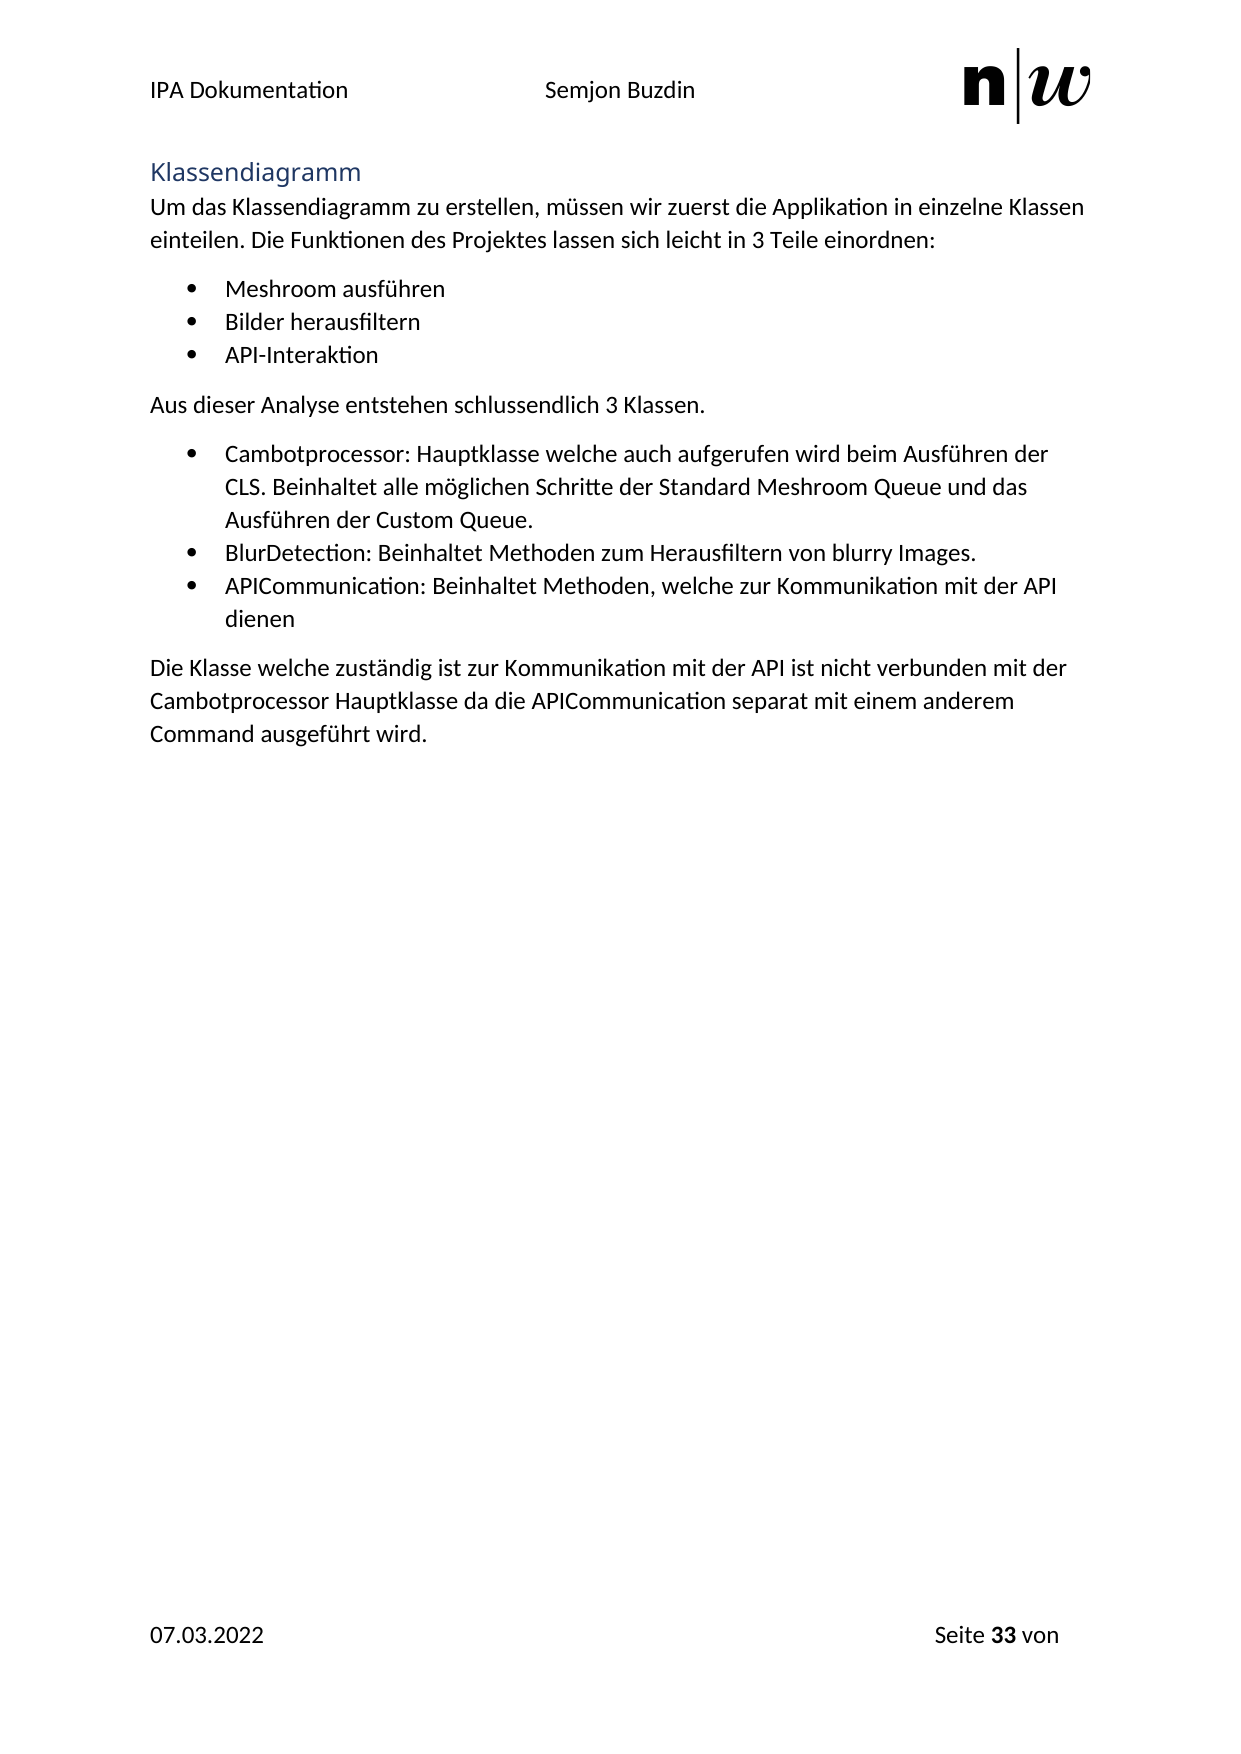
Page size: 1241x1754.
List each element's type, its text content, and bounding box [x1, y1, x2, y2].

list Cambotprocessor: Hauptklasse welche auch aufgerufen wird beim Ausführen der CLS. Beinhaltet alle möglichen Schritte der Standard Meshroom Queue und das Ausführen der Custom Queue. [187, 438, 1090, 535]
subtitle Klassendiagramm [150, 154, 1090, 188]
text Die Klasse welche zuständig ist zur Kommunikation mit der API ist nicht verbunden mit der Cambotprocessor Hauptklasse da die APICommunication separat mit einem anderem Command ausgeführt wird. [150, 653, 1090, 749]
list BlurDetection: Beinhaltet Methoden zum Herausfiltern von blurry Images. [187, 537, 1090, 568]
list API-Interaktion [187, 339, 1090, 370]
list Meshroom ausführen [187, 273, 1090, 304]
list APICommunication: Beinhaltet Methoden, welche zur Kommunikation mit der API dienen [187, 570, 1090, 633]
text Um das Klassendiagramm zu erstellen, müssen wir zuerst die Applikation in einzelne Klassen einteilen. Die Funktionen des Projektes lassen sich leicht in 3 Teile einordnen: [150, 191, 1090, 254]
text Aus dieser Analyse entstehen schlussendlich 3 Klassen. [150, 389, 1090, 419]
picture [964, 48, 1091, 124]
list Bilder herausfiltern [187, 306, 1090, 337]
